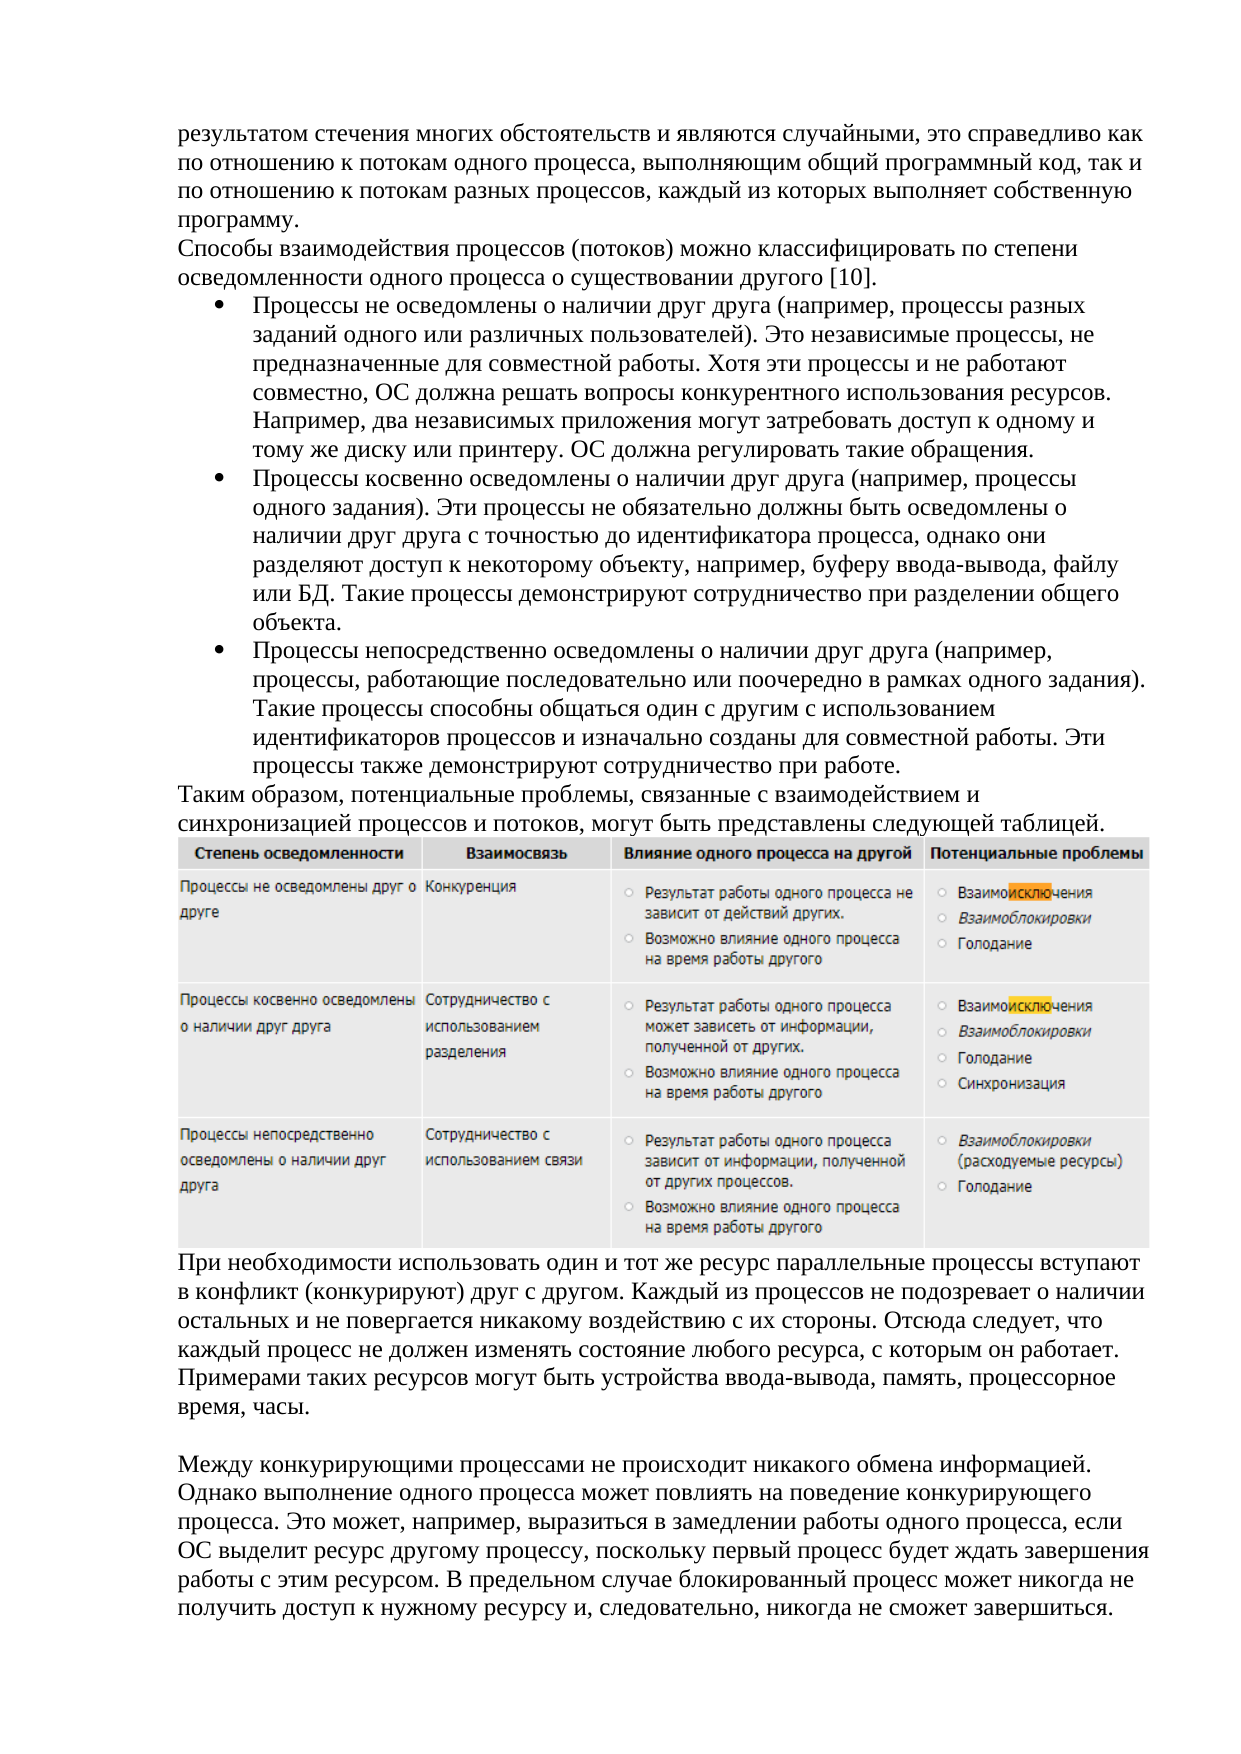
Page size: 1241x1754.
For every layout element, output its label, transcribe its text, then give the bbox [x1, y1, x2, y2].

text Между конкурирующими процессами не происходит никакого обмена информацией. Однако выполнение одного процесса может повлиять на поведение конкурирующего процесса. Это может, например, выразиться в замедлении работы одного процесса, если ОС выделит ресурс другому процессу, поскольку первый процесс будет ждать завершения работы с этим ресурсом. В предельном случае блокированный процесс может никогда не получить доступ к нужному ресурсу и, следовательно, никогда не сможет завершиться. [177, 1449, 1152, 1621]
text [177, 118, 1152, 233]
text При необходимости использовать один и тот же ресурс параллельные процессы вступают в конфликт (конкурируют) друг с другом. Каждый из процессов не подозревает о наличии остальных и не повергается никакому воздействию с их стороны. Отсюда следует, что каждый процесс не должен изменять состояние любого ресурса, с которым он работает. Примерами таких ресурсов могут быть устройства ввода-вывода, память, процессорное время, часы. [177, 1248, 1152, 1420]
text Способы взаимодействия процессов (потоков) можно классифицировать по степени осведомленности одного процесса о существовании другого [10]. [177, 233, 1152, 291]
list Процессы непосредственно осведомлены о наличии друг друга (например, процессы, работающие последовательно или поочередно в рамках одного задания). Такие процессы способны общаться один с другим с использованием идентификаторов процессов и изначально созданы для совместной работы. Эти процессы также демонстрируют сотрудничество при работе. [215, 636, 1152, 779]
text Таким образом, потенциальные проблемы, связанные с взаимодействием и синхронизацией процессов и потоков, могут быть представлены следующей таблицей. [177, 779, 1152, 836]
list Процессы не осведомлены о наличии друг друга (например, процессы разных заданий одного или различных пользователей). Это независимые процессы, не предназначенные для совместной работы. Хотя эти процессы и не работают совместно, ОС должна решать вопросы конкурентного использования ресурсов. Например, два независимых приложения могут затребовать доступ к одному и тому же диску или принтеру. ОС должна регулировать такие обращения. [215, 291, 1152, 463]
list Процессы косвенно осведомлены о наличии друг друга (например, процессы одного задания). Эти процессы не обязательно должны быть осведомлены о наличии друг друга с точностью до идентификатора процесса, однако они разделяют доступ к некоторому объекту, например, буферу ввода-вывода, файлу или БД. Такие процессы демонстрируют сотрудничество при разделении общего объекта. [215, 463, 1152, 636]
picture [177, 836, 1152, 1248]
